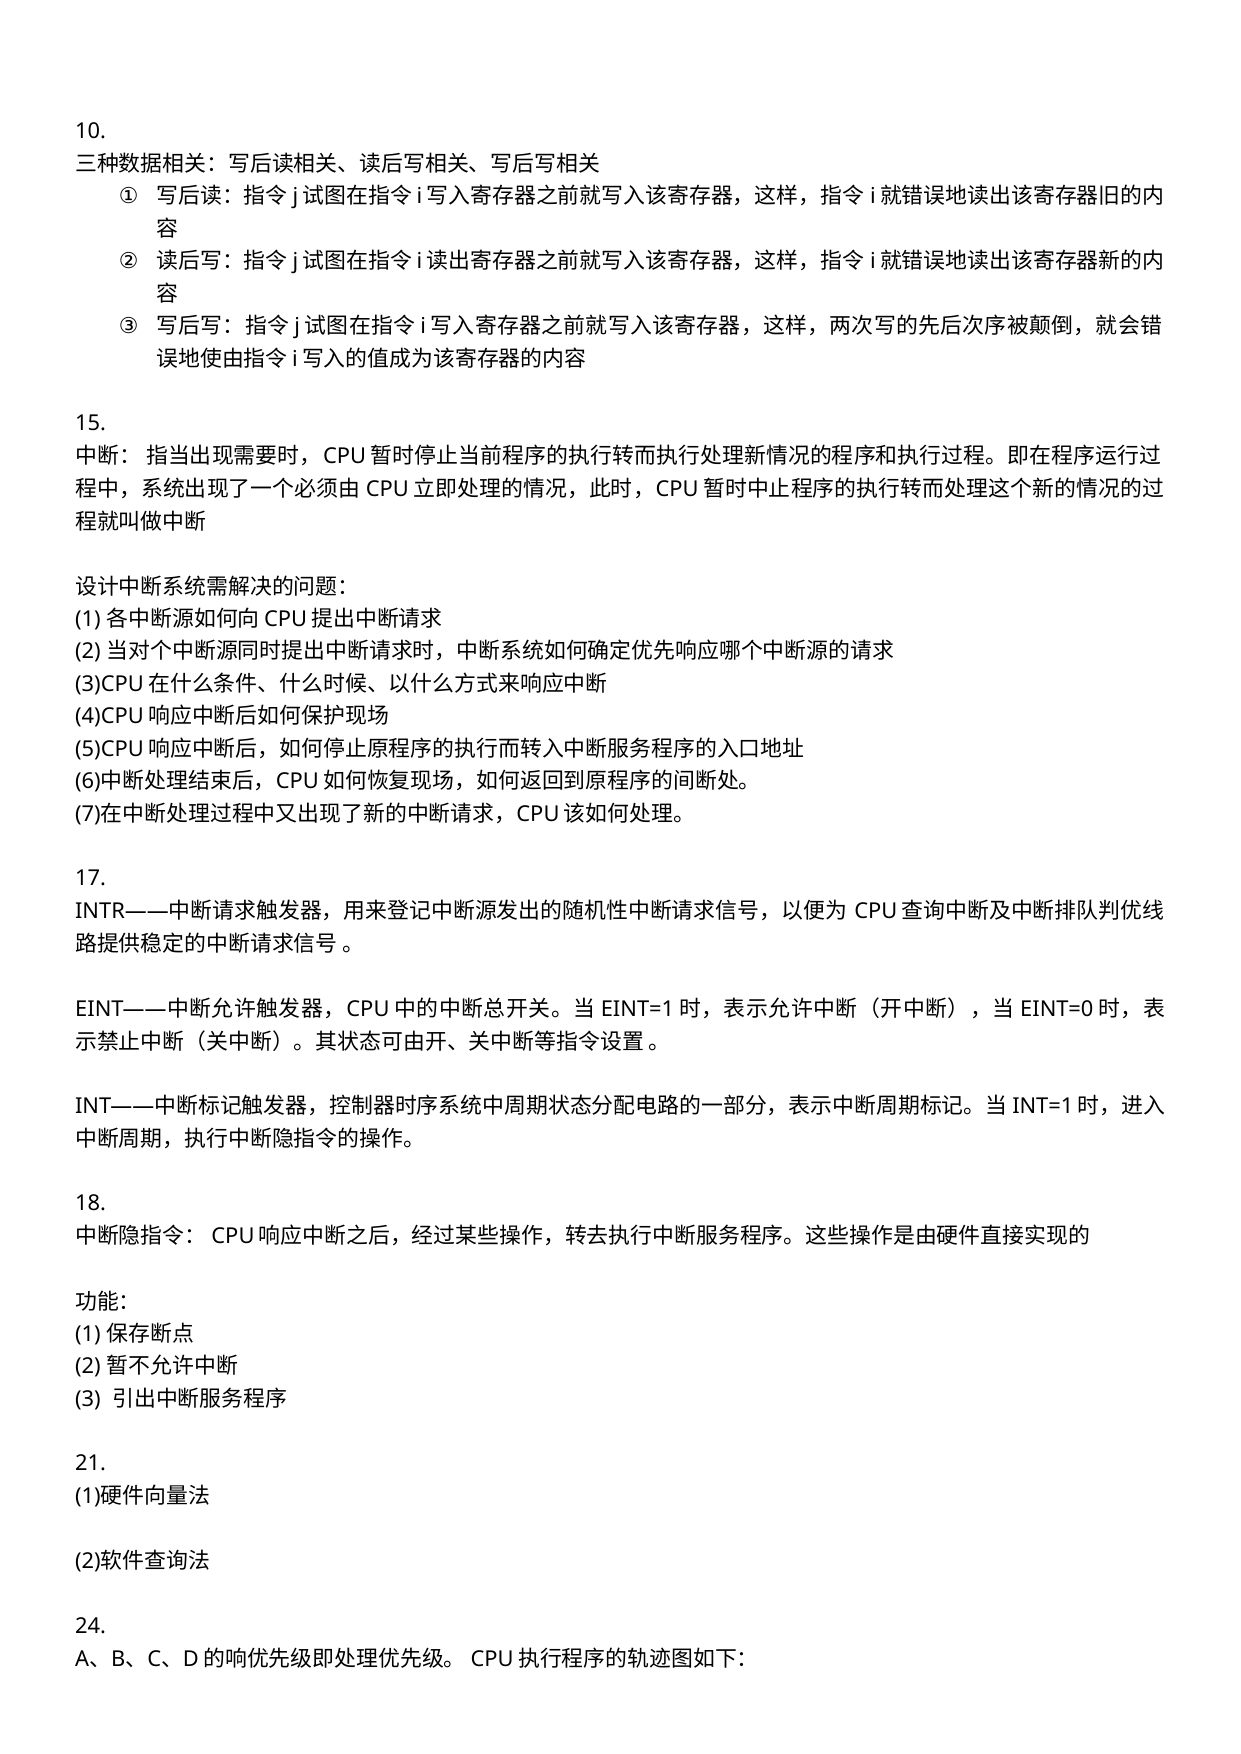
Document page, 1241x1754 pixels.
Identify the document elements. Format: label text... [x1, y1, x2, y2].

text (1)硬件向量法 [75, 1478, 1165, 1511]
text 设计中断系统需解决的问题： [75, 568, 1165, 601]
text 15. [75, 406, 1165, 438]
text 18. [75, 1186, 1165, 1218]
text 10. [75, 113, 1165, 146]
text (1) 各中断源如何向CPU提出中断请求 [75, 601, 1165, 633]
text (2) 暂不允许中断 [75, 1348, 1165, 1381]
text (2) 当对个中断源同时提出中断请求时，中断系统如何确定优先响应哪个中断源的请求 [75, 633, 1165, 666]
text INTR——中断请求触发器，用来登记中断源发出的随机性中断请求信号，以便为CPU查询中断及中断排队判优线路提供稳定的中断请求信号 。 [75, 893, 1165, 958]
text (2)软件查询法 [75, 1543, 1165, 1576]
text 中断隐指令： CPU响应中断之后，经过某些操作，转去执行中断服务程序。这些操作是由硬件直接实现的 [75, 1218, 1165, 1251]
text (1) 保存断点 [75, 1316, 1165, 1348]
text 功能： [75, 1283, 1165, 1316]
text EINT——中断允许触发器，CPU中的中断总开关。当EINT=1时，表示允许中断（开中断），当EINT=0时，表示禁止中断（关中断）。其状态可由开、关中断等指令设置 。 [75, 991, 1165, 1056]
text (5)CPU响应中断后，如何停止原程序的执行而转入中断服务程序的入口地址 [75, 731, 1165, 763]
text A、B、C、D的响优先级即处理优先级。 CPU执行程序的轨迹图如下： [75, 1641, 1165, 1673]
text INT——中断标记触发器，控制器时序系统中周期状态分配电路的一部分，表示中断周期标记。当INT=1时，进入中断周期，执行中断隐指令的操作。 [75, 1088, 1165, 1153]
text 17. [75, 861, 1165, 893]
text 三种数据相关：写后读相关、读后写相关、写后写相关 [75, 146, 1165, 178]
text (3)CPU在什么条件、什么时候、以什么方式来响应中断 [75, 666, 1165, 698]
text (6)中断处理结束后，CPU如何恢复现场，如何返回到原程序的间断处。 [75, 763, 1165, 796]
list 写后写：指令j试图在指令i写入寄存器之前就写入该寄存器，这样，两次写的先后次序被颠倒，就会错误地使由指令i写入的值成为该寄存器的内容 [119, 308, 1165, 373]
list 写后读：指令j试图在指令i写入寄存器之前就写入该寄存器，这样，指令i就错误地读出该寄存器旧的内容 [119, 178, 1165, 243]
text (4)CPU响应中断后如何保护现场 [75, 698, 1165, 731]
list 读后写：指令j试图在指令i读出寄存器之前就写入该寄存器，这样，指令i就错误地读出该寄存器新的内容 [119, 243, 1165, 308]
text (7)在中断处理过程中又出现了新的中断请求，CPU该如何处理。 [75, 796, 1165, 828]
text 中断： 指当出现需要时，CPU暂时停止当前程序的执行转而执行处理新情况的程序和执行过程。即在程序运行过程中，系统出现了一个必须由CPU立即处理的情况，此时，CPU暂时中止程序的执行转而处理这个新的情况的过程就叫做中断 [75, 438, 1165, 536]
text (3) 引出中断服务程序 [75, 1381, 1165, 1413]
text 21. [75, 1446, 1165, 1478]
text 24. [75, 1608, 1165, 1641]
